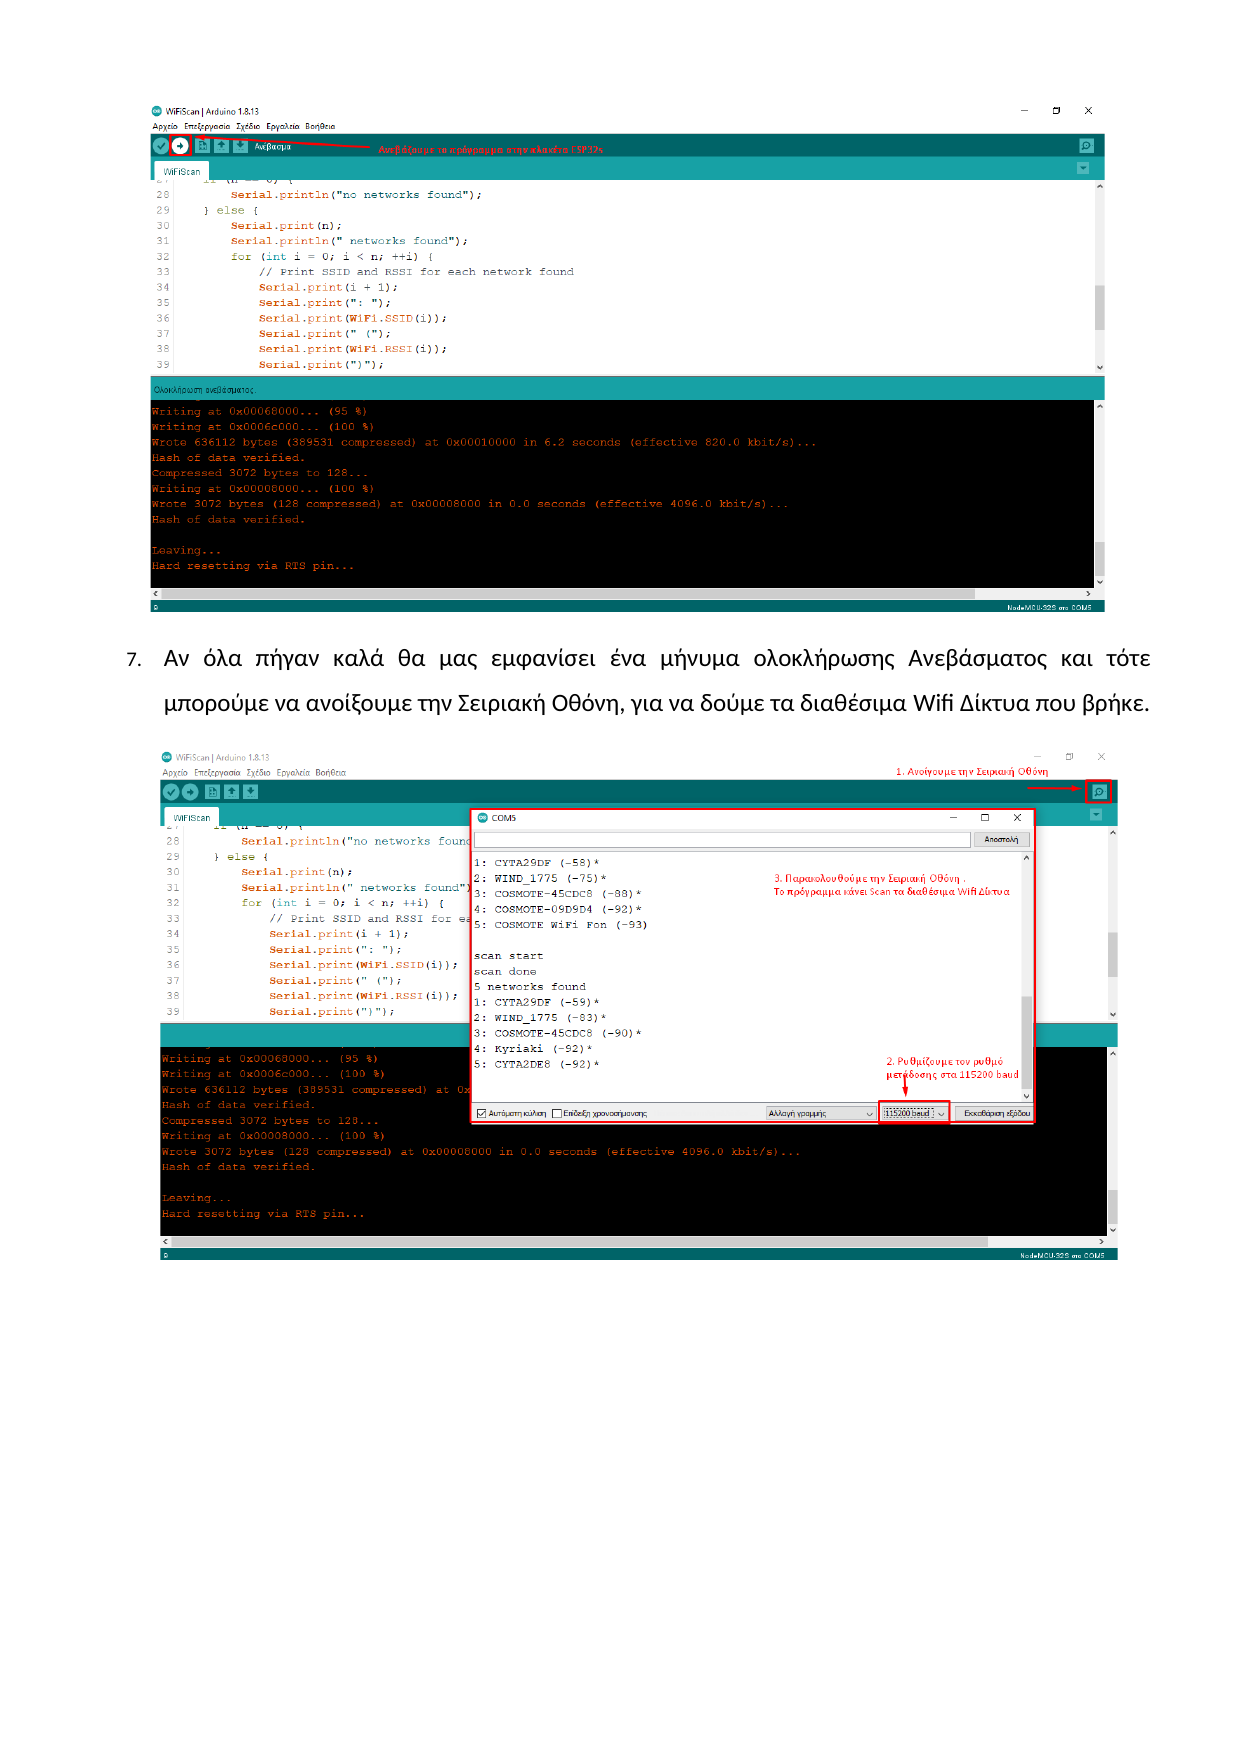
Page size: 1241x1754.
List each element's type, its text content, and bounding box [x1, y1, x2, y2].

picture [150, 103, 1105, 612]
list Αν όλα πήγαν καλά θα μας εμφανίσει ένα μήνυμα ολοκλήρωσης Ανεβάσματος και τότε μπορούμε να ανοίξουμε την Σειριακή Οθόνη, για να δούμε τα διαθέσιμα Wifi Δίκτυα που βρήκε. [126, 642, 1152, 718]
picture [160, 750, 1118, 1260]
